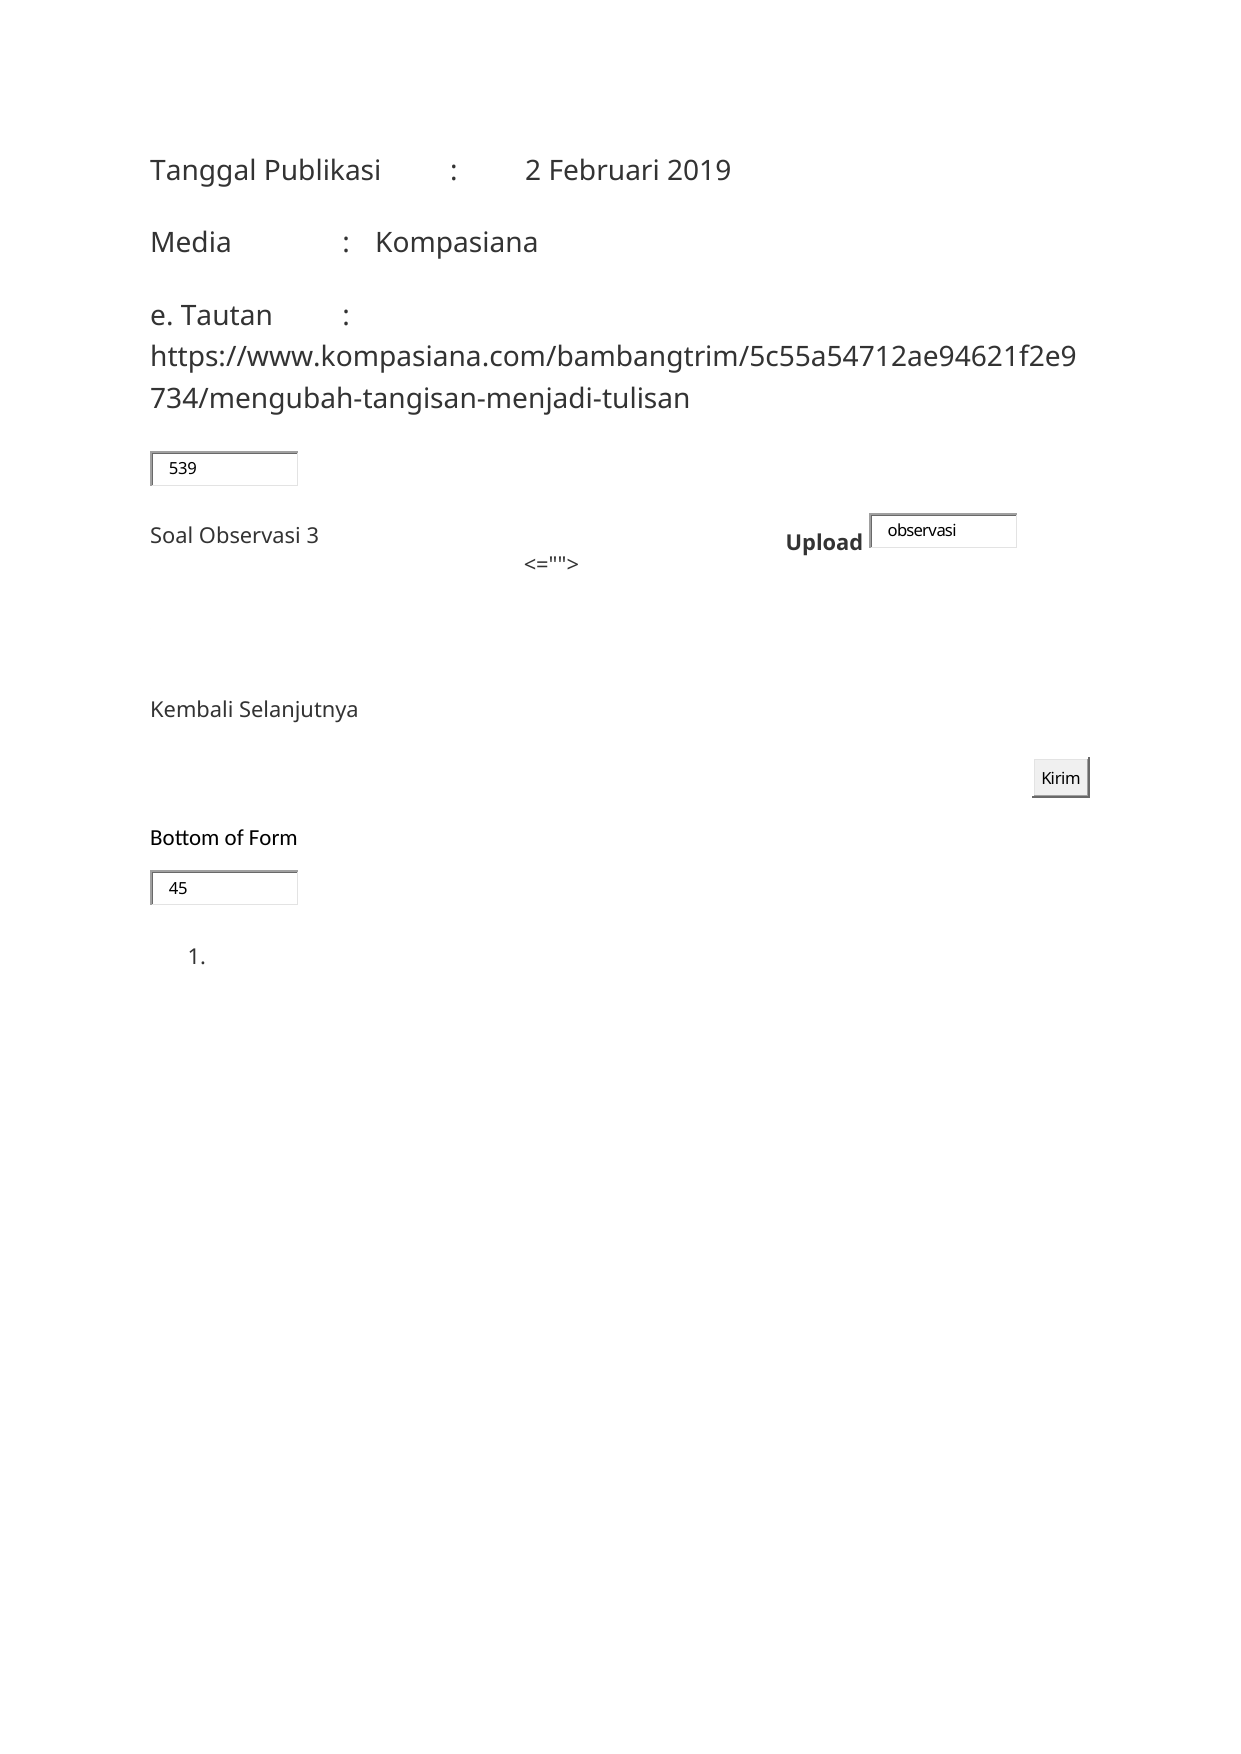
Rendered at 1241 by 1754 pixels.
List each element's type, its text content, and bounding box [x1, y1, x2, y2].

text Kembali Selanjutnya [150, 694, 1090, 723]
text Batal [150, 757, 1090, 804]
text e. Tautan : https://www.kompasiana.com/bambangtrim/5c55a54712ae94621f2e9734/mengubah-tangisan-menjadi-tulisan [150, 295, 1090, 416]
table_header <=""> [338, 490, 714, 598]
text Bottom of Form [150, 823, 1090, 851]
table_header Upload [714, 490, 1090, 598]
table_header Soal Observasi 3 [150, 490, 338, 598]
text Media : Kompasiana [150, 223, 1090, 261]
text Tanggal Publikasi : 2 Februari 2019 [150, 150, 1090, 188]
